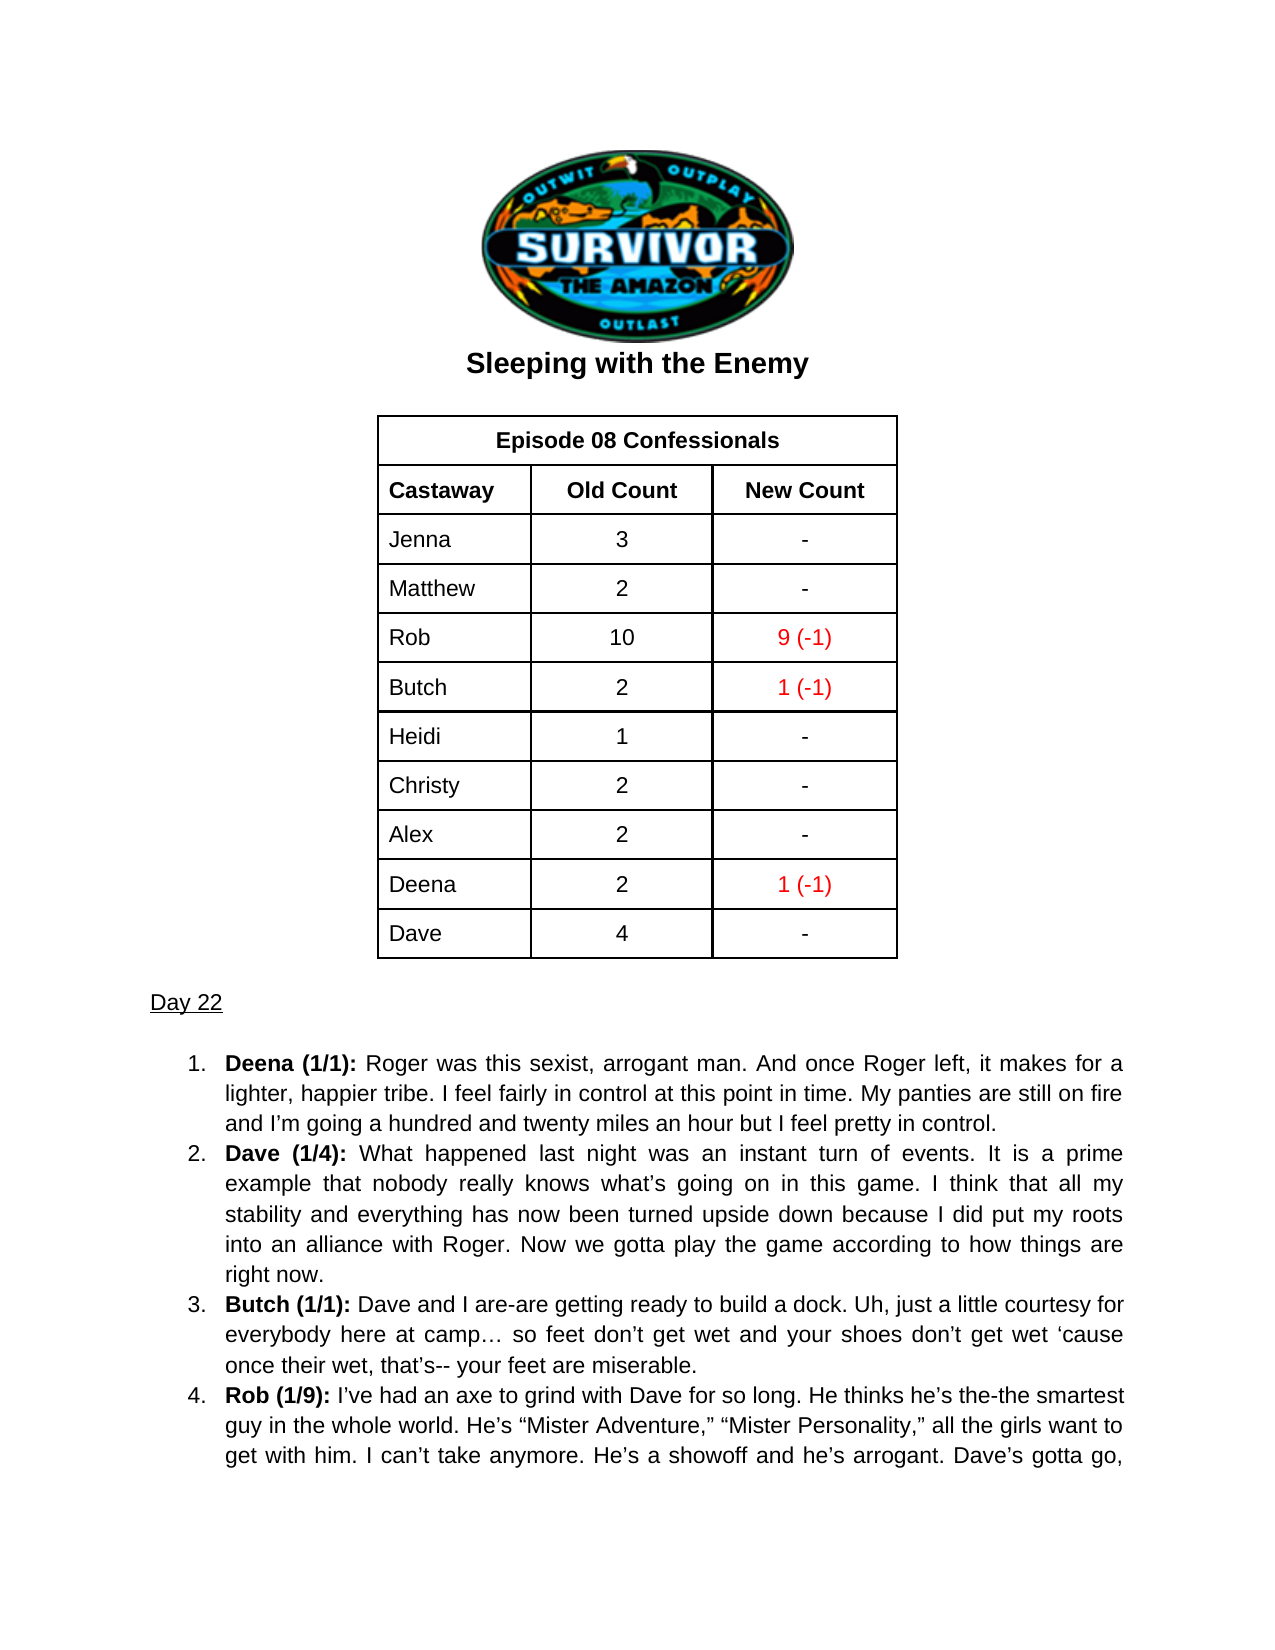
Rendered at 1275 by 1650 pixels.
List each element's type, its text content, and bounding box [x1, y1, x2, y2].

table_cell New Count [714, 466, 896, 513]
list Deena (1/1): Roger was this sexist, arrogant man. And once Roger left, it makes for a lighter, happier tribe. I feel fairly in control at this point in time. My panties are still on fire and I’m going a hundred and twenty miles an hour but I feel pretty in control. [187, 1049, 1125, 1136]
list Dave (1/4): What happened last night was an instant turn of events. It is a prime example that nobody really knows what’s going on in this game. I think that all my stability and everything has now been turned upside down because I did put my roots into an alliance with Roger. Now we gotta play the game according to how things are right now. [187, 1140, 1125, 1287]
table_cell Jenna [379, 515, 530, 563]
table_cell - [714, 762, 896, 809]
table_cell 1 (-1) [714, 663, 896, 710]
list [187, 1382, 1125, 1468]
table_cell 2 [532, 811, 711, 858]
table_cell 2 [532, 565, 711, 612]
table_cell 4 [532, 910, 711, 957]
table_cell - [714, 811, 896, 858]
table_cell 1 [532, 713, 711, 760]
table_cell Dave [379, 910, 530, 957]
table_cell - [714, 910, 896, 957]
table_cell Matthew [379, 565, 530, 612]
table_cell Heidi [379, 713, 530, 760]
picture [481, 150, 794, 343]
table_header Episode 08 Confessionals [379, 417, 896, 464]
table_cell 9 (-1) [714, 614, 896, 661]
table_cell 1 (-1) [714, 860, 896, 907]
table_cell Deena [379, 860, 530, 907]
table_cell 2 [532, 860, 711, 907]
table_cell - [714, 515, 896, 563]
text Day 22 [150, 989, 1125, 1015]
table_cell 10 [532, 614, 711, 661]
table_cell Old Count [532, 466, 711, 513]
table_cell 2 [532, 663, 711, 710]
list Butch (1/1): Dave and I are-are getting ready to build a dock. Uh, just a little courtesy for everybody here at camp… so feet don’t get wet and your shoes don’t get wet ‘cause once their wet, that’s-- your feet are miserable. [187, 1291, 1125, 1378]
table_cell Castaway [379, 466, 530, 513]
table_cell - [714, 565, 896, 612]
table_cell 2 [532, 762, 711, 809]
table_cell 3 [532, 515, 711, 563]
table_cell Alex [379, 811, 530, 858]
table_cell - [714, 713, 896, 760]
table_cell Butch [379, 663, 530, 710]
table_cell Christy [379, 762, 530, 809]
table_cell Rob [379, 614, 530, 661]
text Sleeping with the Enemy [150, 346, 1125, 379]
